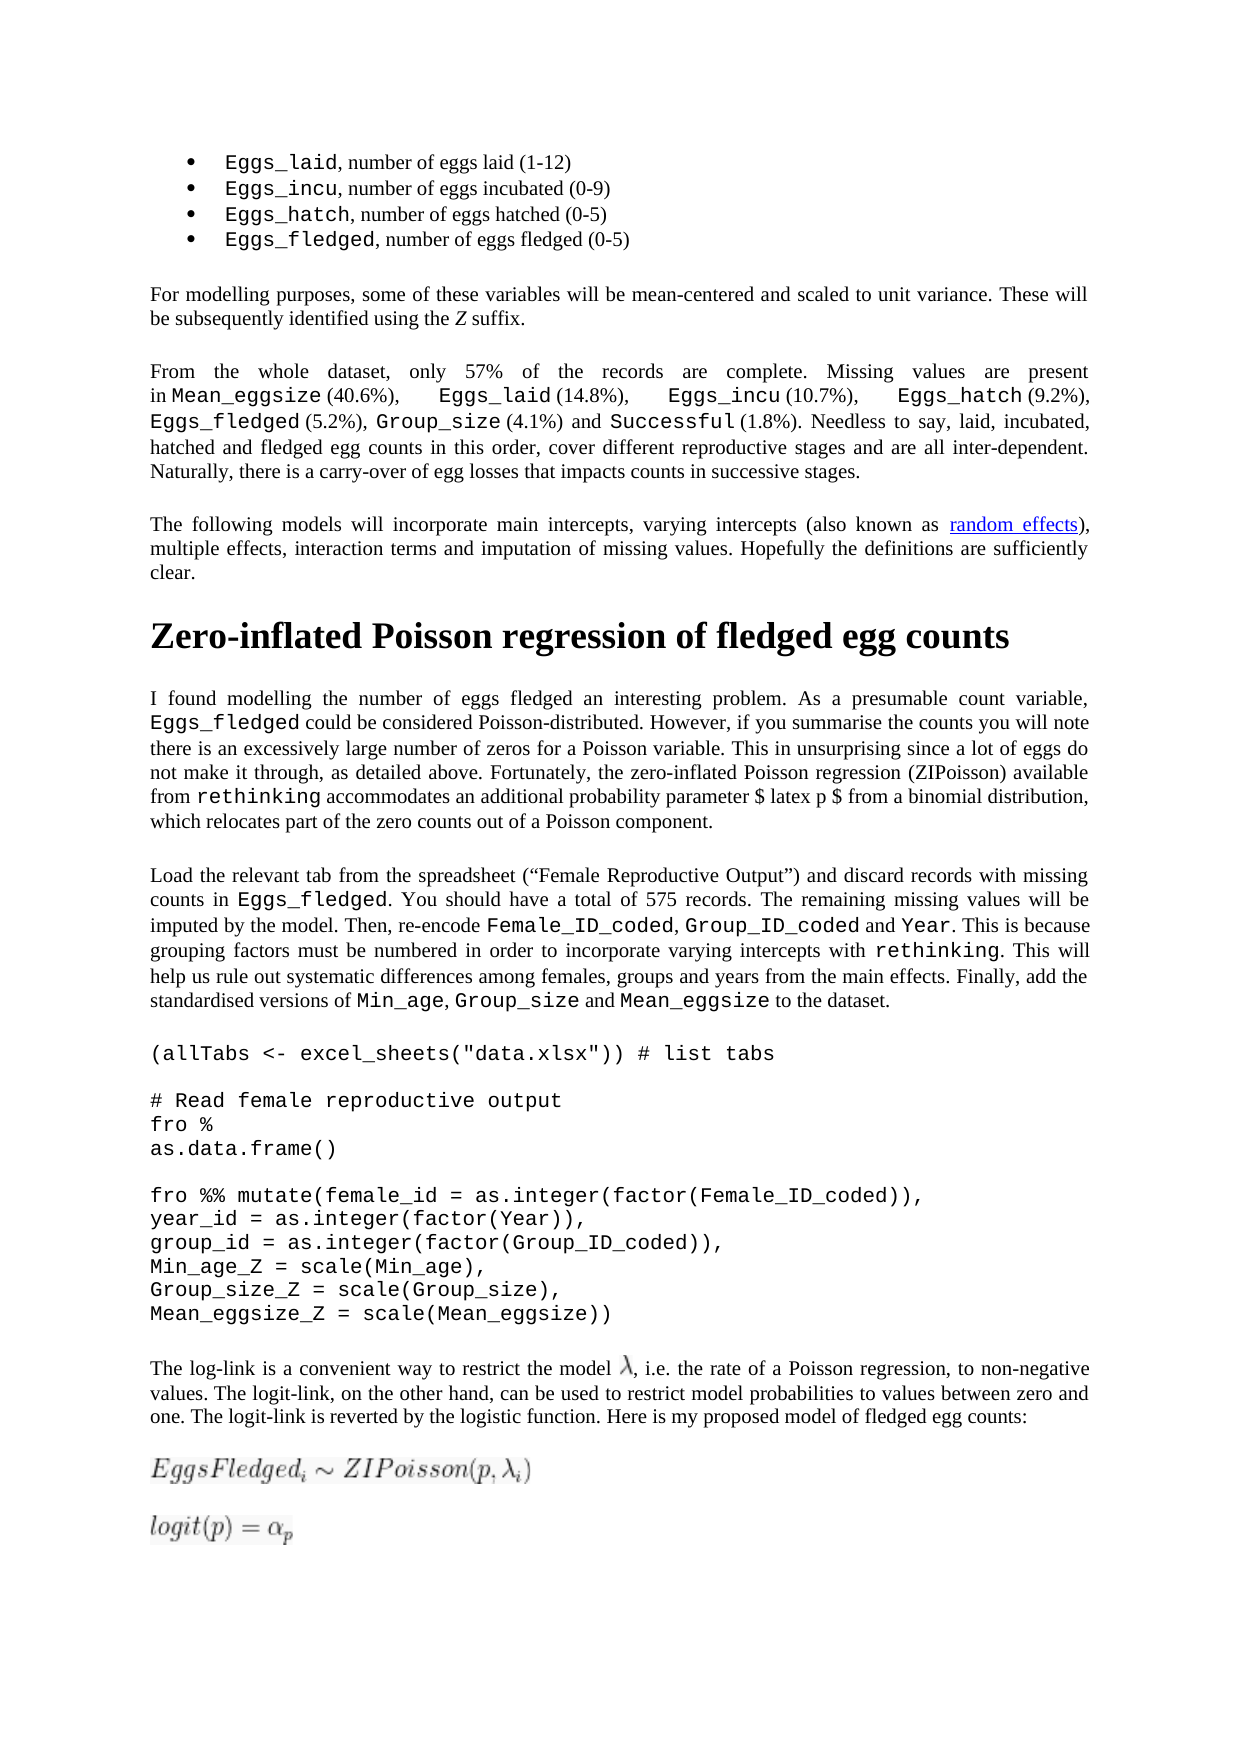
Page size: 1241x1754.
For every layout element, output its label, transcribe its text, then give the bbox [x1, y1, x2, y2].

picture [150, 1515, 293, 1545]
text group_id = as.integer(factor(Group_ID_coded)), [150, 1232, 1090, 1256]
text Group_size_Z = scale(Group_size), [150, 1279, 1090, 1303]
text year_id = as.integer(factor(Year)), [150, 1208, 1090, 1232]
text (allTabs <- excel_sheets("data.xlsx")) # list tabs [150, 1043, 1090, 1067]
text The following models will incorporate main intercepts, varying intercepts (also known as random effects), multiple effects, interaction terms and imputation of missing values. Hopefully the definitions are sufficiently clear. [150, 512, 1090, 584]
picture [619, 1355, 633, 1376]
text as.data.frame() [150, 1137, 1090, 1161]
text For modelling purposes, some of these variables will be mean-centered and scaled to unit variance. These will be subsequently identified using the Z suffix. [150, 282, 1090, 330]
text The log-link is a convenient way to restrict the model , i.e. the rate of a Poisson regression, to non-negative values. The logit-link, on the other hand, can be used to restrict model probabilities to values between zero and one. The logit-link is reverted by the logistic function. Here is my proposed model of fledged egg counts: [150, 1356, 1090, 1428]
text fro % [150, 1114, 1090, 1137]
list Eggs_incu, number of eggs incubated (0-9) [187, 176, 1090, 201]
text Mean_eggsize_Z = scale(Mean_eggsize)) [150, 1303, 1090, 1327]
list Eggs_laid, number of eggs laid (1-12) [187, 150, 1090, 176]
text I found modelling the number of eggs fledged an interesting problem. As a presumable count variable, Eggs_fledged could be considered Poisson-distributed. However, if you summarise the counts you will note there is an excessively large number of zeros for a Poisson variable. This in unsurprising since a lot of eggs do not make it through, as detailed above. Fortunately, the zero-inflated Poisson regression (ZIPoisson) available from rethinking accommodates an additional probability parameter $ latex p $ from a binomial distribution, which relocates part of the zero counts out of a Poisson component. [150, 686, 1090, 833]
text fro %% mutate(female_id = as.integer(factor(Female_ID_coded)), [150, 1185, 1090, 1208]
text # Read female reproductive output [150, 1090, 1090, 1114]
text Zero-inflated Poisson regression of fledged egg counts [150, 613, 1090, 657]
picture [150, 1457, 530, 1484]
text From the whole dataset, only 57% of the records are complete. Missing values are present in Mean_eggsize (40.6%), Eggs_laid (14.8%), Eggs_incu (10.7%), Eggs_hatch (9.2%), Eggs_fledged (5.2%), Group_size (4.1%) and Successful (1.8%). Needless to say, laid, incubated, hatched and fledged egg counts in this order, cover different reproductive stages and are all inter-dependent. Naturally, there is a carry-over of egg losses that impacts counts in successive stages. [150, 359, 1090, 483]
text Load the relevant tab from the spreadsheet (“Female Reproductive Output”) and discard records with missing counts in Eggs_fledged. You should have a total of 575 records. The remaining missing values will be imputed by the model. Then, re-encode Female_ID_coded, Group_ID_coded and Year. This is because grouping factors must be numbered in order to incorporate varying intercepts with rethinking. This will help us rule out systematic differences among females, groups and years from the main effects. Finally, add the standardised versions of Min_age, Group_size and Mean_eggsize to the dataset. [150, 863, 1090, 1014]
list Eggs_fledged, number of eggs fledged (0-5) [187, 227, 1090, 253]
text Min_age_Z = scale(Min_age), [150, 1256, 1090, 1279]
list Eggs_hatch, number of eggs hatched (0-5) [187, 201, 1090, 227]
